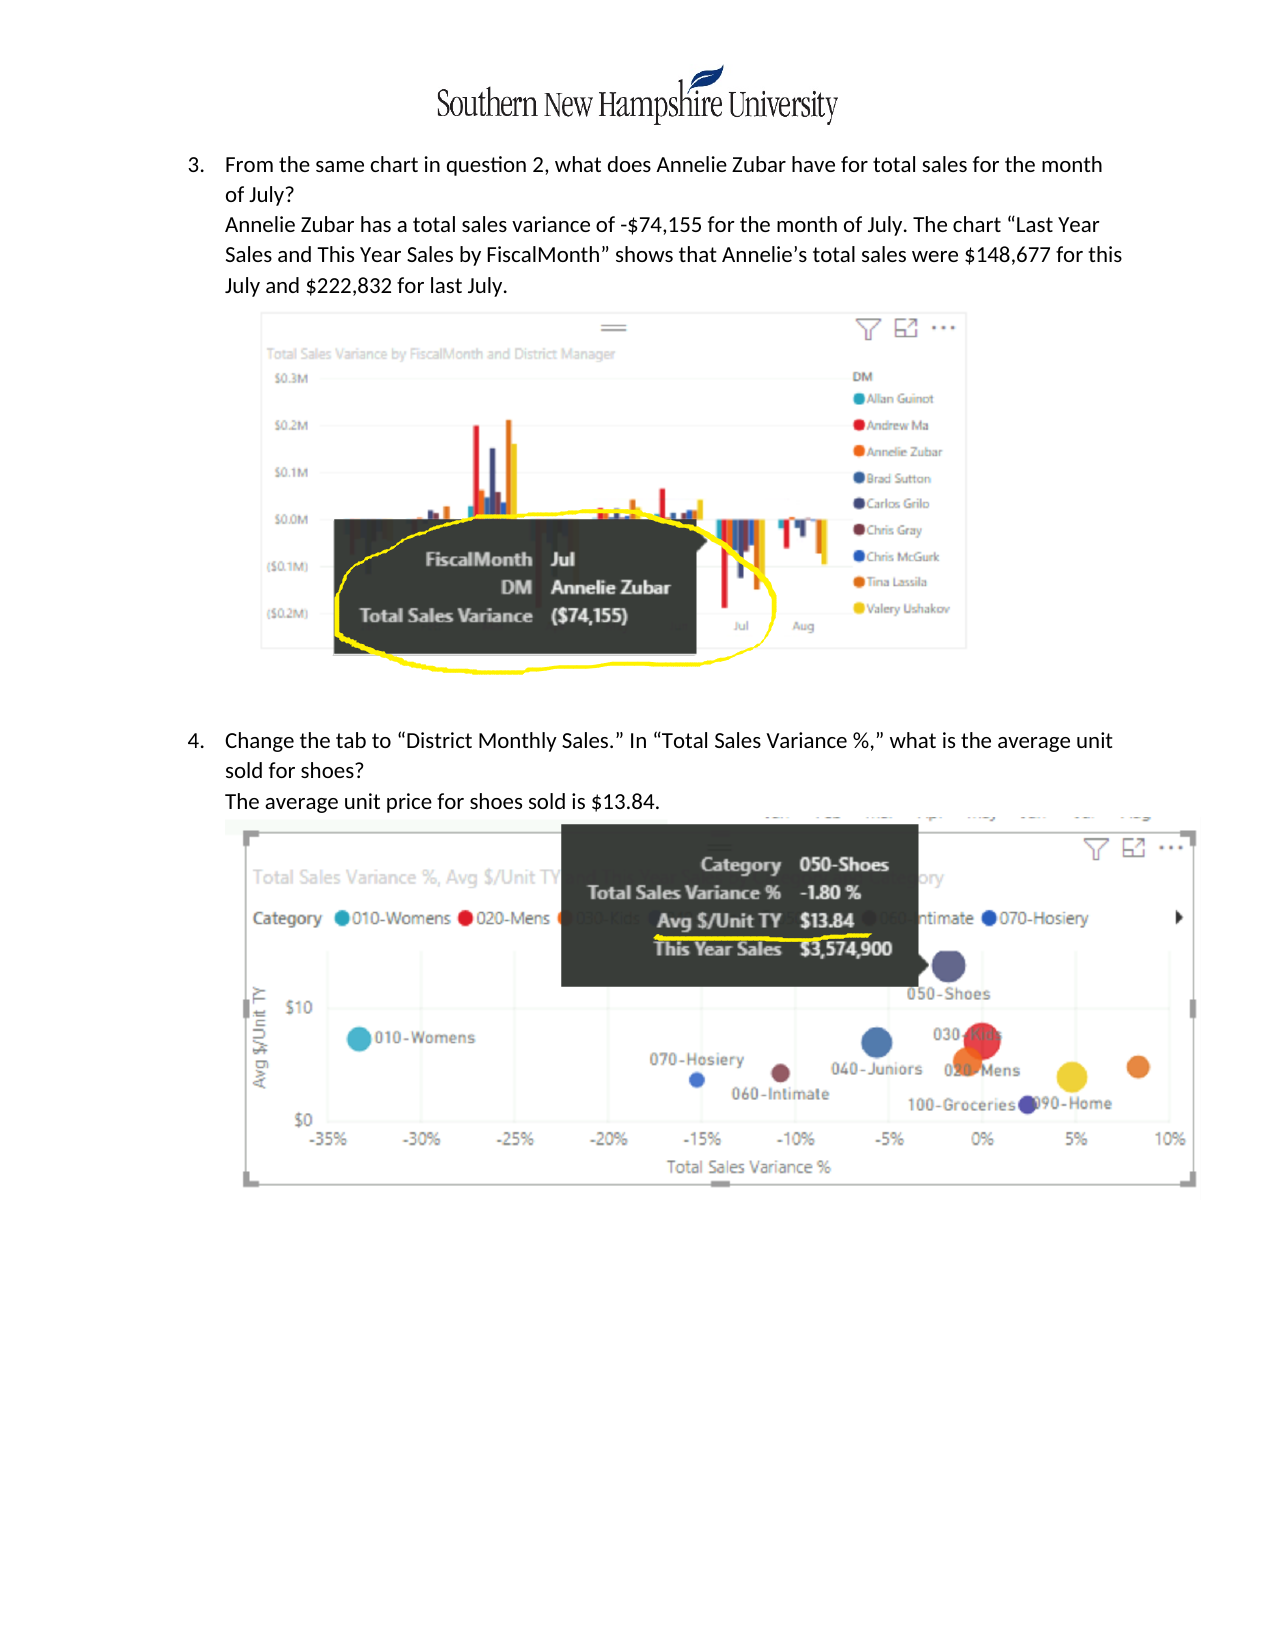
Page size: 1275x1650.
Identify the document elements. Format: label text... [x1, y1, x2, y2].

list From the same chart in question 2, what does Annelie Zubar have for total sales for the month of July? [187, 150, 1125, 208]
list Change the tab to “District Monthly Sales.” In “Total Sales Variance %,” what is the average unit sold for shoes? [187, 726, 1125, 785]
list The average unit price for shoes sold is $13.84. [225, 787, 1125, 815]
picture [225, 817, 1200, 1200]
picture [225, 301, 986, 694]
picture [437, 64, 838, 125]
list Annelie Zubar has a total sales variance of -$74,155 for the month of July. The chart “Last Year Sales and This Year Sales by FiscalMonth” shows that Annelie’s total sales were $148,677 for this July and $222,832 for last July. [225, 210, 1125, 299]
